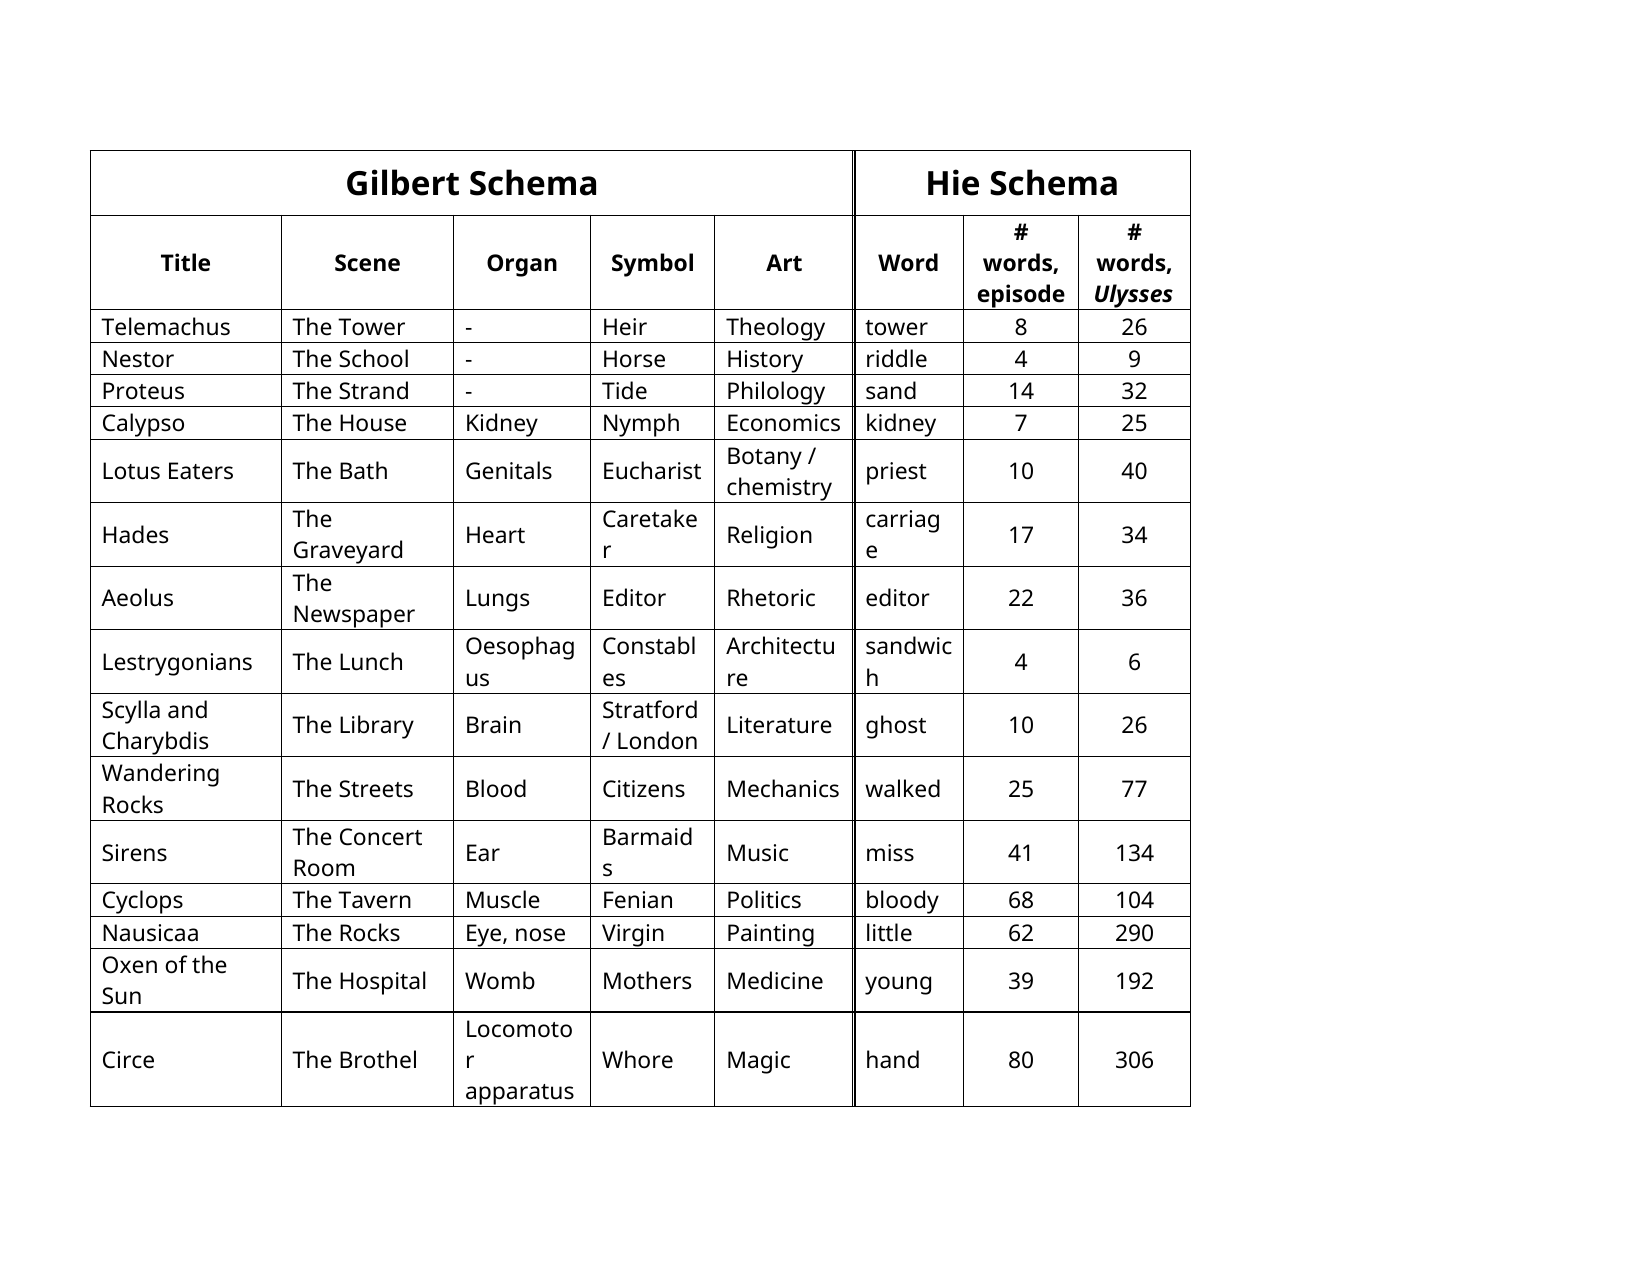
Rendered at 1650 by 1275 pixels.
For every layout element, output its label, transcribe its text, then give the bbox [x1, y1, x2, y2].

table_cell 306 [1079, 1013, 1190, 1106]
table_cell Womb [454, 949, 590, 1011]
table_cell 10 [964, 440, 1078, 502]
table_cell The Bath [282, 440, 453, 502]
table_cell Literature [715, 694, 852, 756]
table_cell 290 [1079, 917, 1190, 948]
table_cell Symbol [591, 216, 714, 309]
table_cell Nymph [591, 407, 714, 438]
table_cell The Brothel [282, 1013, 453, 1106]
table_cell little [856, 917, 963, 948]
table_cell History [715, 343, 852, 374]
table_cell Heir [591, 310, 714, 342]
table_cell 77 [1079, 757, 1190, 820]
table_cell The Library [282, 694, 453, 756]
table_cell 26 [1079, 694, 1190, 756]
table_cell Aeolus [91, 567, 281, 629]
table_cell 34 [1079, 503, 1190, 566]
table_cell The Streets [282, 757, 453, 820]
table_cell The Newspaper [282, 567, 453, 629]
table_cell Architecture [715, 630, 852, 693]
table_cell Painting [715, 917, 852, 948]
table_cell Citizens [591, 757, 714, 820]
table_cell Whore [591, 1013, 714, 1106]
table_cell Genitals [454, 440, 590, 502]
table_cell hand [856, 1013, 963, 1106]
table_cell 7 [964, 407, 1078, 438]
table_cell - [454, 375, 590, 406]
table_cell Lestrygonians [91, 630, 281, 693]
table_cell 8 [964, 310, 1078, 342]
table_cell 26 [1079, 310, 1190, 342]
table_cell Eye, nose [454, 917, 590, 948]
table_cell Virgin [591, 917, 714, 948]
table_cell Telemachus [91, 310, 281, 342]
table_cell Nausicaa [91, 917, 281, 948]
table_cell 192 [1079, 949, 1190, 1011]
table_cell bloody [856, 884, 963, 916]
table_cell 17 [964, 503, 1078, 566]
table_cell The Lunch [282, 630, 453, 693]
table_cell The Rocks [282, 917, 453, 948]
table_cell 39 [964, 949, 1078, 1011]
table_cell Caretaker [591, 503, 714, 566]
table_cell The Tavern [282, 884, 453, 916]
table_cell Ear [454, 821, 590, 883]
table_cell 25 [1079, 407, 1190, 438]
table_cell Oesophagus [454, 630, 590, 693]
table_cell Sirens [91, 821, 281, 883]
table_cell sand [856, 375, 963, 406]
table_cell Mothers [591, 949, 714, 1011]
table_cell Nestor [91, 343, 281, 374]
table_cell miss [856, 821, 963, 883]
table_cell Economics [715, 407, 852, 438]
table_cell Cyclops [91, 884, 281, 916]
table_cell walked [856, 757, 963, 820]
table_cell priest [856, 440, 963, 502]
table_cell Editor [591, 567, 714, 629]
table_cell The Concert Room [282, 821, 453, 883]
table_cell Botany / chemistry [715, 440, 852, 502]
table_cell 104 [1079, 884, 1190, 916]
table_cell Tide [591, 375, 714, 406]
table_cell Wandering Rocks [91, 757, 281, 820]
table_cell Hades [91, 503, 281, 566]
table_cell 4 [964, 630, 1078, 693]
table_cell Constables [591, 630, 714, 693]
table_cell # words, episode [964, 216, 1078, 309]
table_cell The Hospital [282, 949, 453, 1011]
table_cell Barmaids [591, 821, 714, 883]
table_cell # words, Ulysses [1079, 216, 1190, 309]
table_cell carriage [856, 503, 963, 566]
table_cell riddle [856, 343, 963, 374]
table_cell 14 [964, 375, 1078, 406]
table_cell Theology [715, 310, 852, 342]
table_cell The Tower [282, 310, 453, 342]
table_cell Blood [454, 757, 590, 820]
table_cell young [856, 949, 963, 1011]
table_cell Proteus [91, 375, 281, 406]
table_cell Music [715, 821, 852, 883]
table_cell 25 [964, 757, 1078, 820]
table_cell - [454, 343, 590, 374]
table_cell 80 [964, 1013, 1078, 1106]
table_cell Eucharist [591, 440, 714, 502]
table_cell The House [282, 407, 453, 438]
table_cell Fenian [591, 884, 714, 916]
table_cell Lotus Eaters [91, 440, 281, 502]
table_cell Calypso [91, 407, 281, 438]
table_cell Religion [715, 503, 852, 566]
table_cell 9 [1079, 343, 1190, 374]
table_cell Locomotor apparatus [454, 1013, 590, 1106]
table_cell Horse [591, 343, 714, 374]
table_cell 6 [1079, 630, 1190, 693]
table_cell Philology [715, 375, 852, 406]
table_cell Scylla and Charybdis [91, 694, 281, 756]
table_cell Magic [715, 1013, 852, 1106]
table_cell ghost [856, 694, 963, 756]
table_cell 134 [1079, 821, 1190, 883]
table_cell 10 [964, 694, 1078, 756]
table_cell Politics [715, 884, 852, 916]
table_cell The School [282, 343, 453, 374]
table_cell Scene [282, 216, 453, 309]
table_cell Kidney [454, 407, 590, 438]
table_cell 36 [1079, 567, 1190, 629]
table_cell Oxen of the Sun [91, 949, 281, 1011]
table_cell 32 [1079, 375, 1190, 406]
table_cell editor [856, 567, 963, 629]
table_cell Circe [91, 1013, 281, 1106]
table_cell Muscle [454, 884, 590, 916]
table_cell sandwich [856, 630, 963, 693]
table_cell Title [91, 216, 281, 309]
table_cell 62 [964, 917, 1078, 948]
table_cell Stratford / London [591, 694, 714, 756]
table_cell Medicine [715, 949, 852, 1011]
table_cell 40 [1079, 440, 1190, 502]
table_cell Rhetoric [715, 567, 852, 629]
table_header Hie Schema [856, 151, 1190, 214]
table_cell Organ [454, 216, 590, 309]
table_cell 41 [964, 821, 1078, 883]
table_cell Word [856, 216, 963, 309]
table_cell Lungs [454, 567, 590, 629]
table_cell - [454, 310, 590, 342]
table_cell The Graveyard [282, 503, 453, 566]
table_cell tower [856, 310, 963, 342]
table_cell Brain [454, 694, 590, 756]
table_cell Mechanics [715, 757, 852, 820]
table_cell 22 [964, 567, 1078, 629]
table_cell The Strand [282, 375, 453, 406]
table_header Gilbert Schema [91, 151, 852, 214]
table_cell kidney [856, 407, 963, 438]
table_cell 4 [964, 343, 1078, 374]
table_cell 68 [964, 884, 1078, 916]
table_cell Art [715, 216, 852, 309]
table_cell Heart [454, 503, 590, 566]
